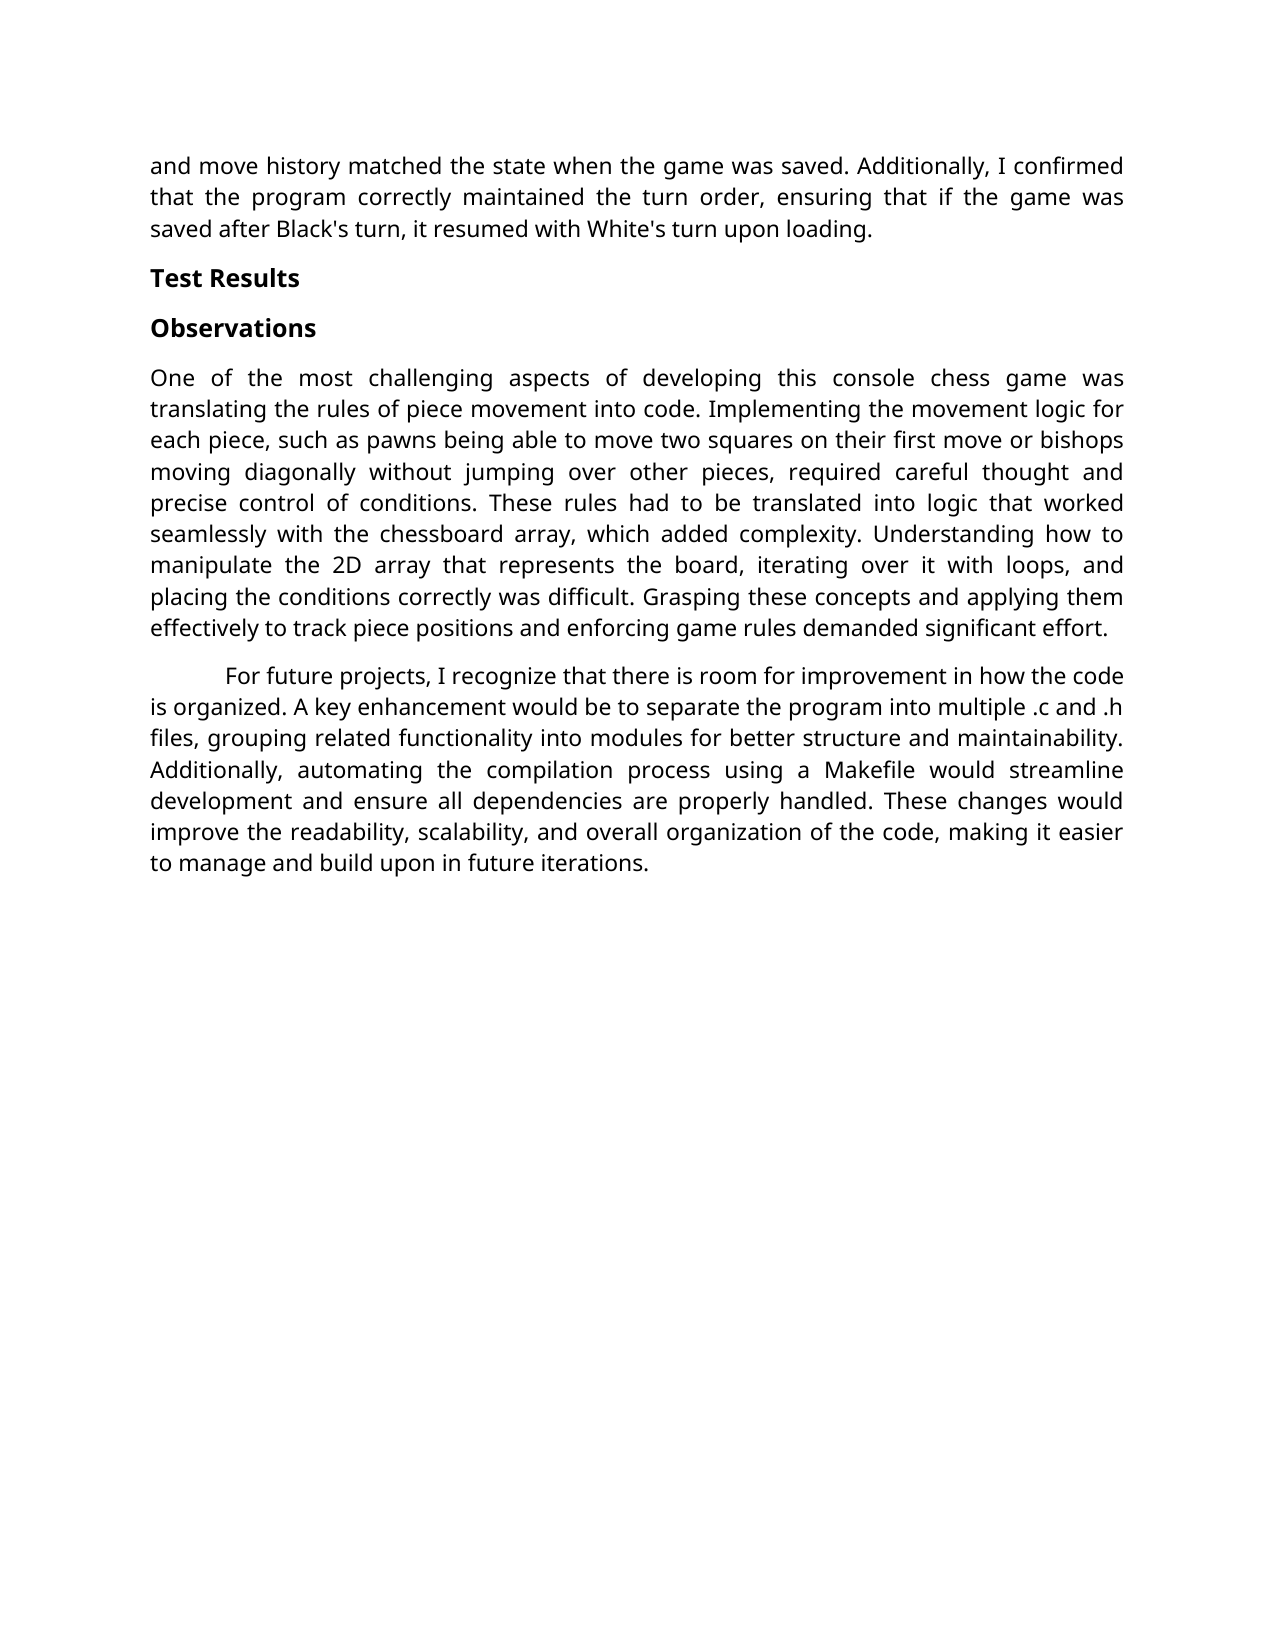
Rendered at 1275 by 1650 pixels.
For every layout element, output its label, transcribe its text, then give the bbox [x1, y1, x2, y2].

text Test Results [150, 260, 1125, 294]
text Observations [150, 311, 1125, 345]
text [150, 150, 1125, 244]
text One of the most challenging aspects of developing this console chess game was translating the rules of piece movement into code. Implementing the movement logic for each piece, such as pawns being able to move two squares on their first move or bishops moving diagonally without jumping over other pieces, required careful thought and precise control of conditions. These rules had to be translated into logic that worked seamlessly with the chessboard array, which added complexity. Understanding how to manipulate the 2D array that represents the board, iterating over it with loops, and placing the conditions correctly was difficult. Grasping these concepts and applying them effectively to track piece positions and enforcing game rules demanded significant effort. [150, 362, 1125, 643]
text For future projects, I recognize that there is room for improvement in how the code is organized. A key enhancement would be to separate the program into multiple .c and .h files, grouping related functionality into modules for better structure and maintainability. Additionally, automating the compilation process using a Makefile would streamline development and ensure all dependencies are properly handled. These changes would improve the readability, scalability, and overall organization of the code, making it easier to manage and build upon in future iterations. [150, 660, 1125, 878]
